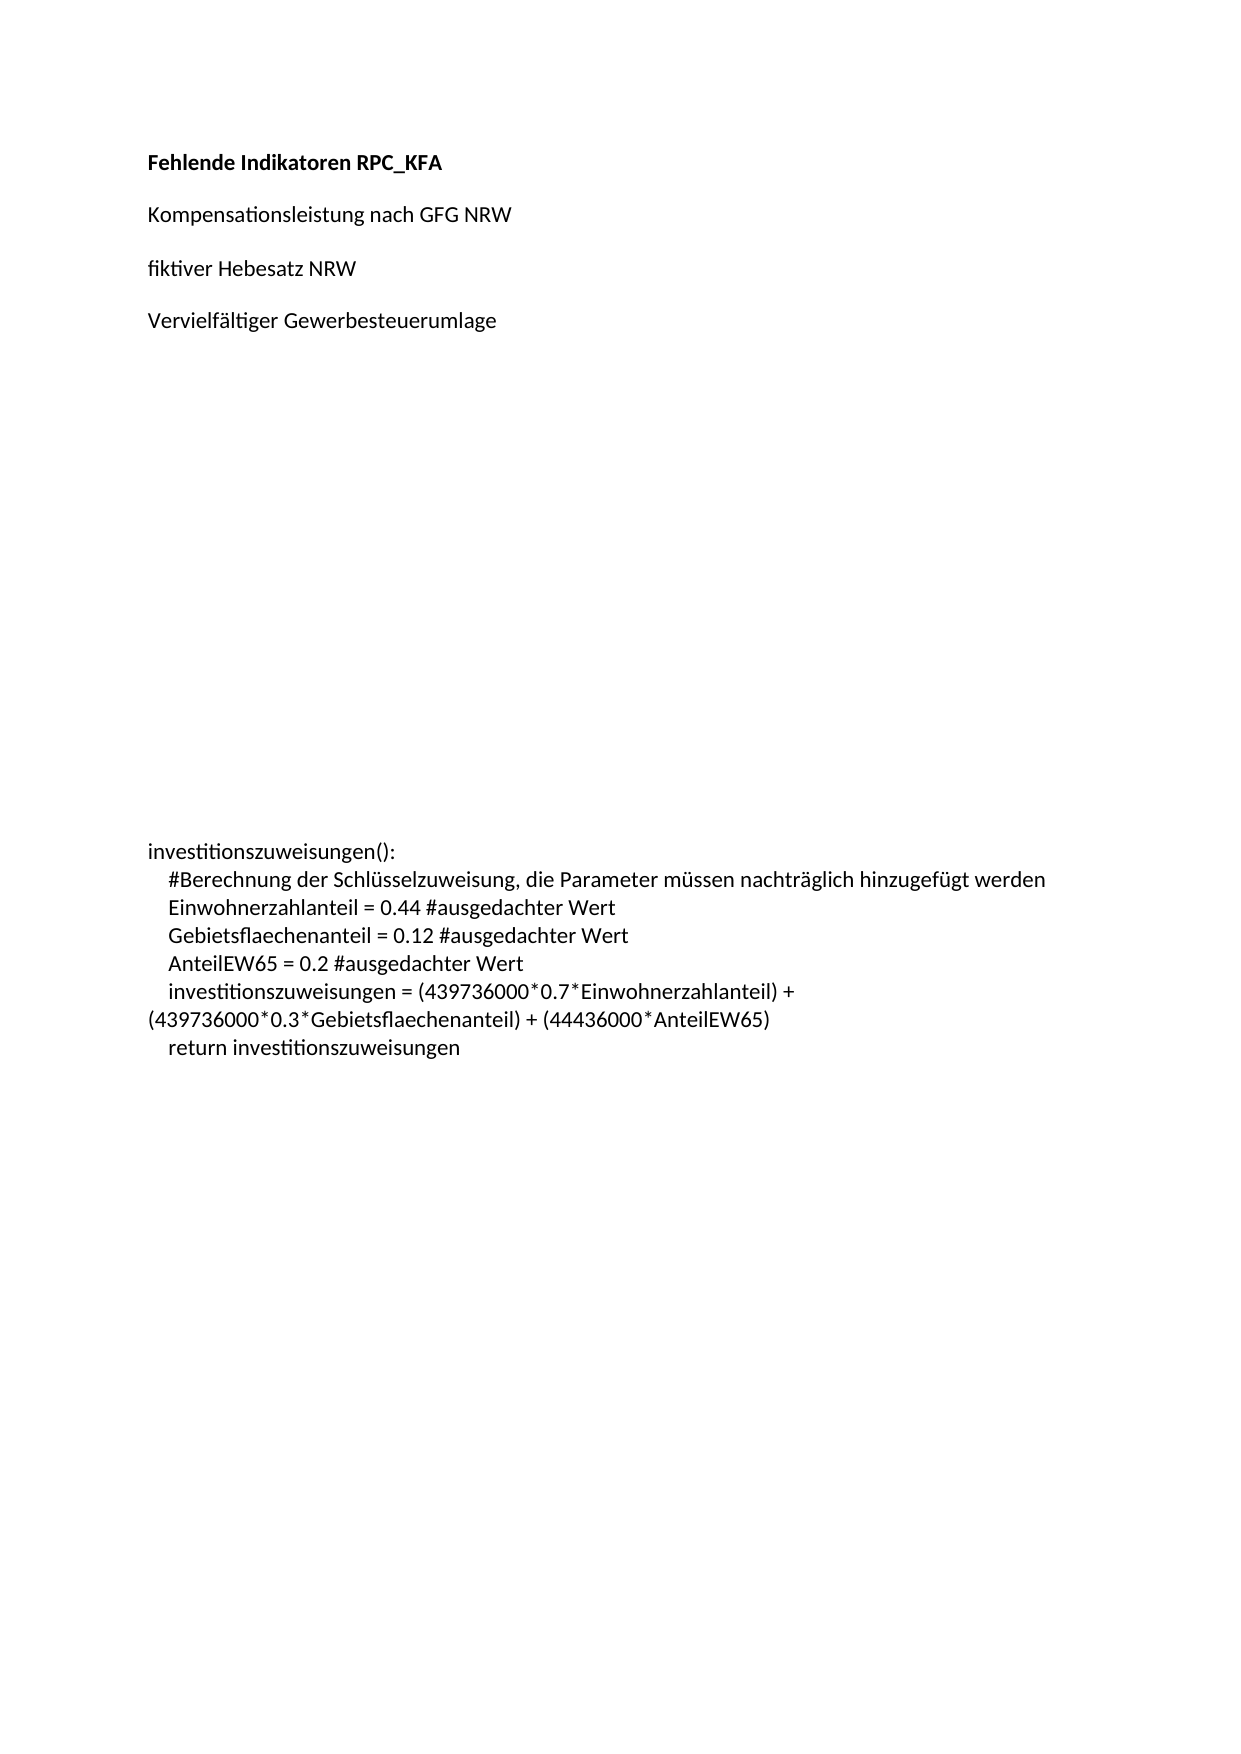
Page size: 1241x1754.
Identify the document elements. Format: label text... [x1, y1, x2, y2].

text investitionszuweisungen = (439736000*0.7*Einwohnerzahlanteil) + (439736000*0.3*Gebietsflaechenanteil) + (44436000*AnteilEW65) [148, 977, 1093, 1033]
text Fehlende Indikatoren RPC_KFA [148, 148, 1093, 176]
text Vervielfältiger Gewerbesteuerumlage [148, 307, 1093, 335]
text Kompensationsleistung nach GFG NRW [148, 201, 1093, 229]
text #Berechnung der Schlüsselzuweisung, die Parameter müssen nachträglich hinzugefügt werden [148, 865, 1093, 893]
text Gebietsflaechenanteil = 0.12 #ausgedachter Wert [148, 921, 1093, 949]
text Einwohnerzahlanteil = 0.44 #ausgedachter Wert [148, 893, 1093, 921]
text return investitionszuweisungen [148, 1033, 1093, 1061]
text AnteilEW65 = 0.2 #ausgedachter Wert [148, 949, 1093, 977]
text investitionszuweisungen(): [148, 837, 1093, 865]
text fiktiver Hebesatz NRW [148, 254, 1093, 282]
